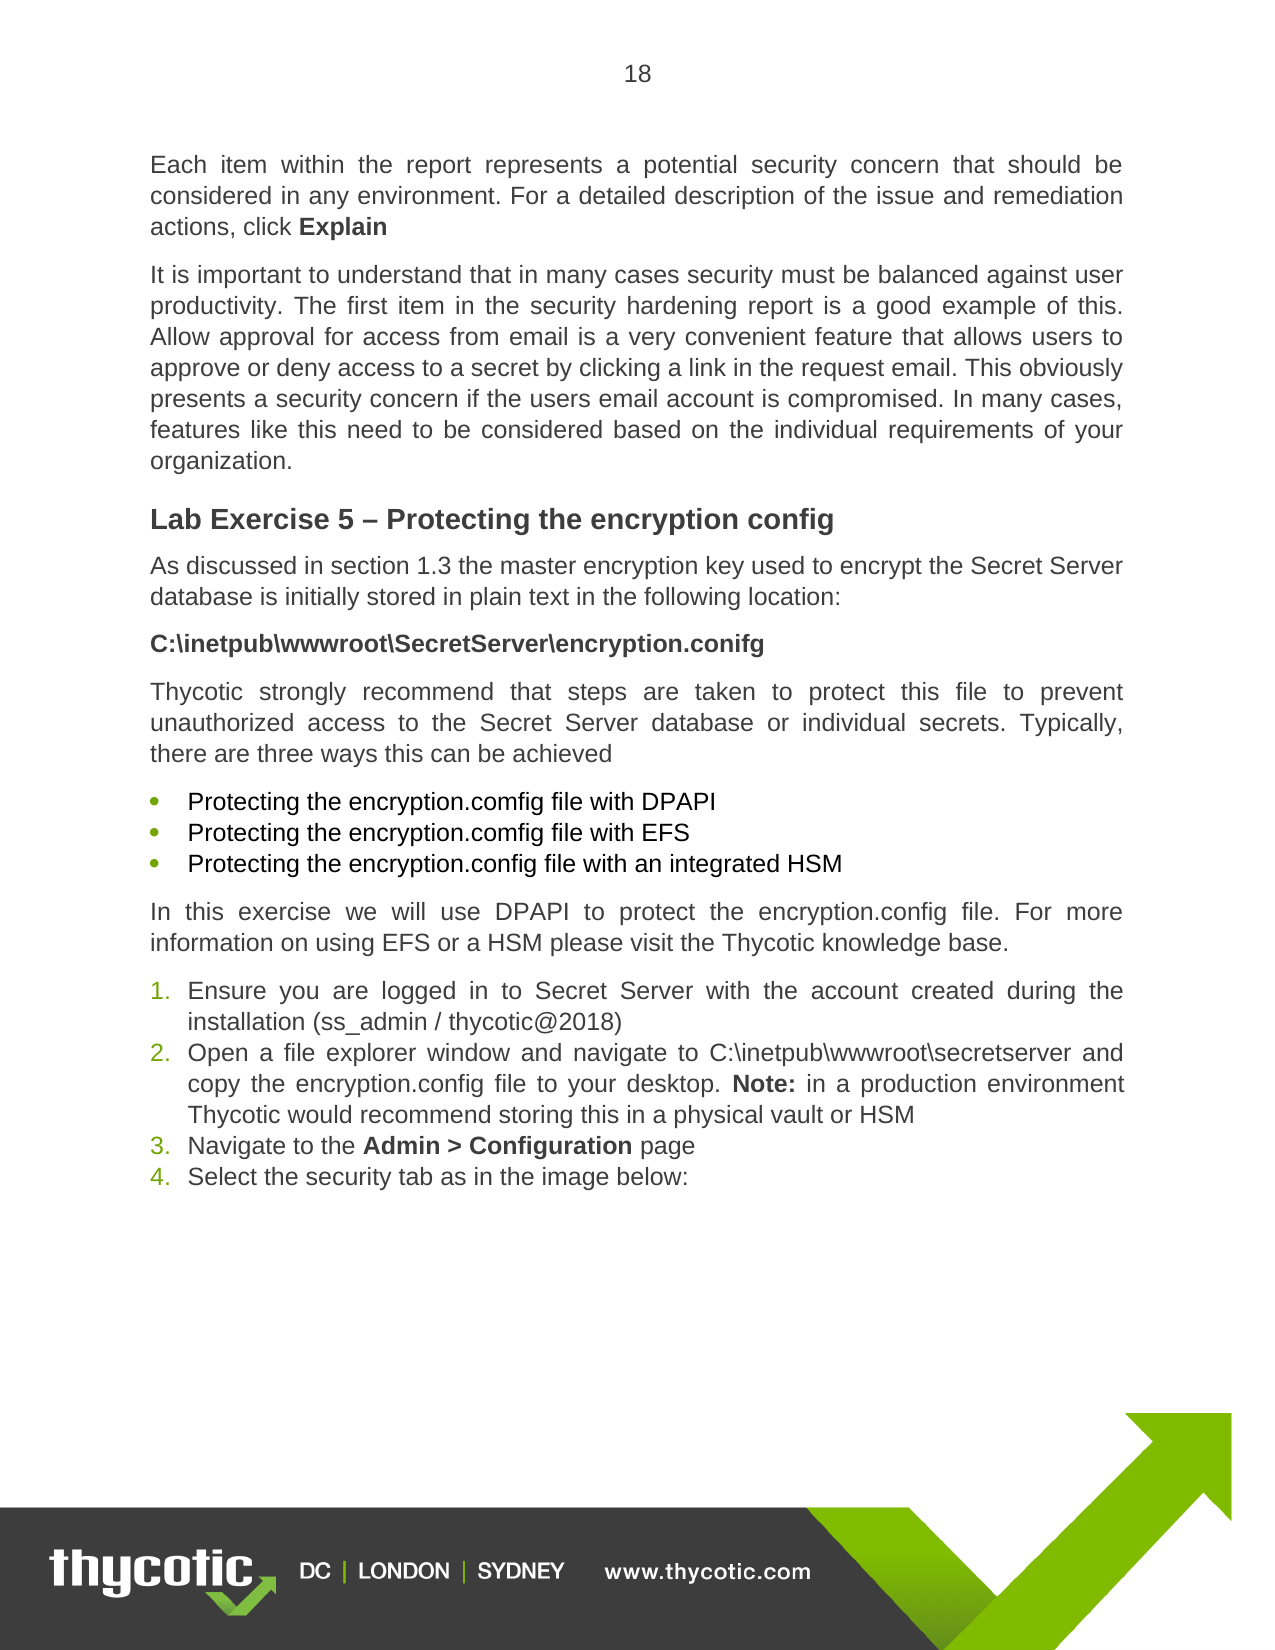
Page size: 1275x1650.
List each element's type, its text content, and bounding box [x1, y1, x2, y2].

text As discussed in section 1.3 the master encryption key used to encrypt the Secret Server database is initially stored in plain text in the following location: [150, 551, 1125, 611]
list Protecting the encryption.comfig file with EFS [150, 818, 1125, 847]
text Thycotic strongly recommend that steps are taken to protect this file to prevent unauthorized access to the Secret Server database or individual secrets. Typically, there are three ways this can be achieved [150, 677, 1125, 768]
text In this exercise we will use DPAPI to protect the encryption.config file. For more information on using EFS or a HSM please visit the Thycotic knowledge base. [150, 897, 1125, 957]
subtitle Lab Exercise 5 – Protecting the encryption config [150, 502, 1125, 536]
text It is important to understand that in many cases security must be balanced against user productivity. The first item in the security hardening report is a good example of this. Allow approval for access from email is a very convenient feature that allows users to approve or deny access to a secret by clicking a link in the request email. This obviously presents a security concern if the users email account is compromised. In many cases, features like this need to be considered based on the individual requirements of your organization. [150, 260, 1125, 475]
list Select the security tab as in the image below: [150, 1162, 1125, 1191]
list Navigate to the Admin > Configuration page [150, 1131, 1125, 1160]
text C:\inetpub\wwwroot\SecretServer\encryption.conifg [150, 629, 1125, 658]
list Open a file explorer window and navigate to C:\inetpub\wwwroot\secretserver and copy the encryption.config file to your desktop. Note: in a production environment Thycotic would recommend storing this in a physical vault or HSM [150, 1038, 1125, 1129]
picture [0, 1413, 1273, 1650]
text Each item within the report represents a potential security concern that should be considered in any environment. For a detailed description of the issue and remediation actions, click Explain [150, 150, 1125, 241]
list Protecting the encryption.config file with an integrated HSM [150, 849, 1125, 878]
list Ensure you are logged in to Secret Server with the account created during the installation (ss_admin / thycotic@2018) [150, 976, 1125, 1036]
list Protecting the encryption.comfig file with DPAPI [150, 787, 1125, 816]
